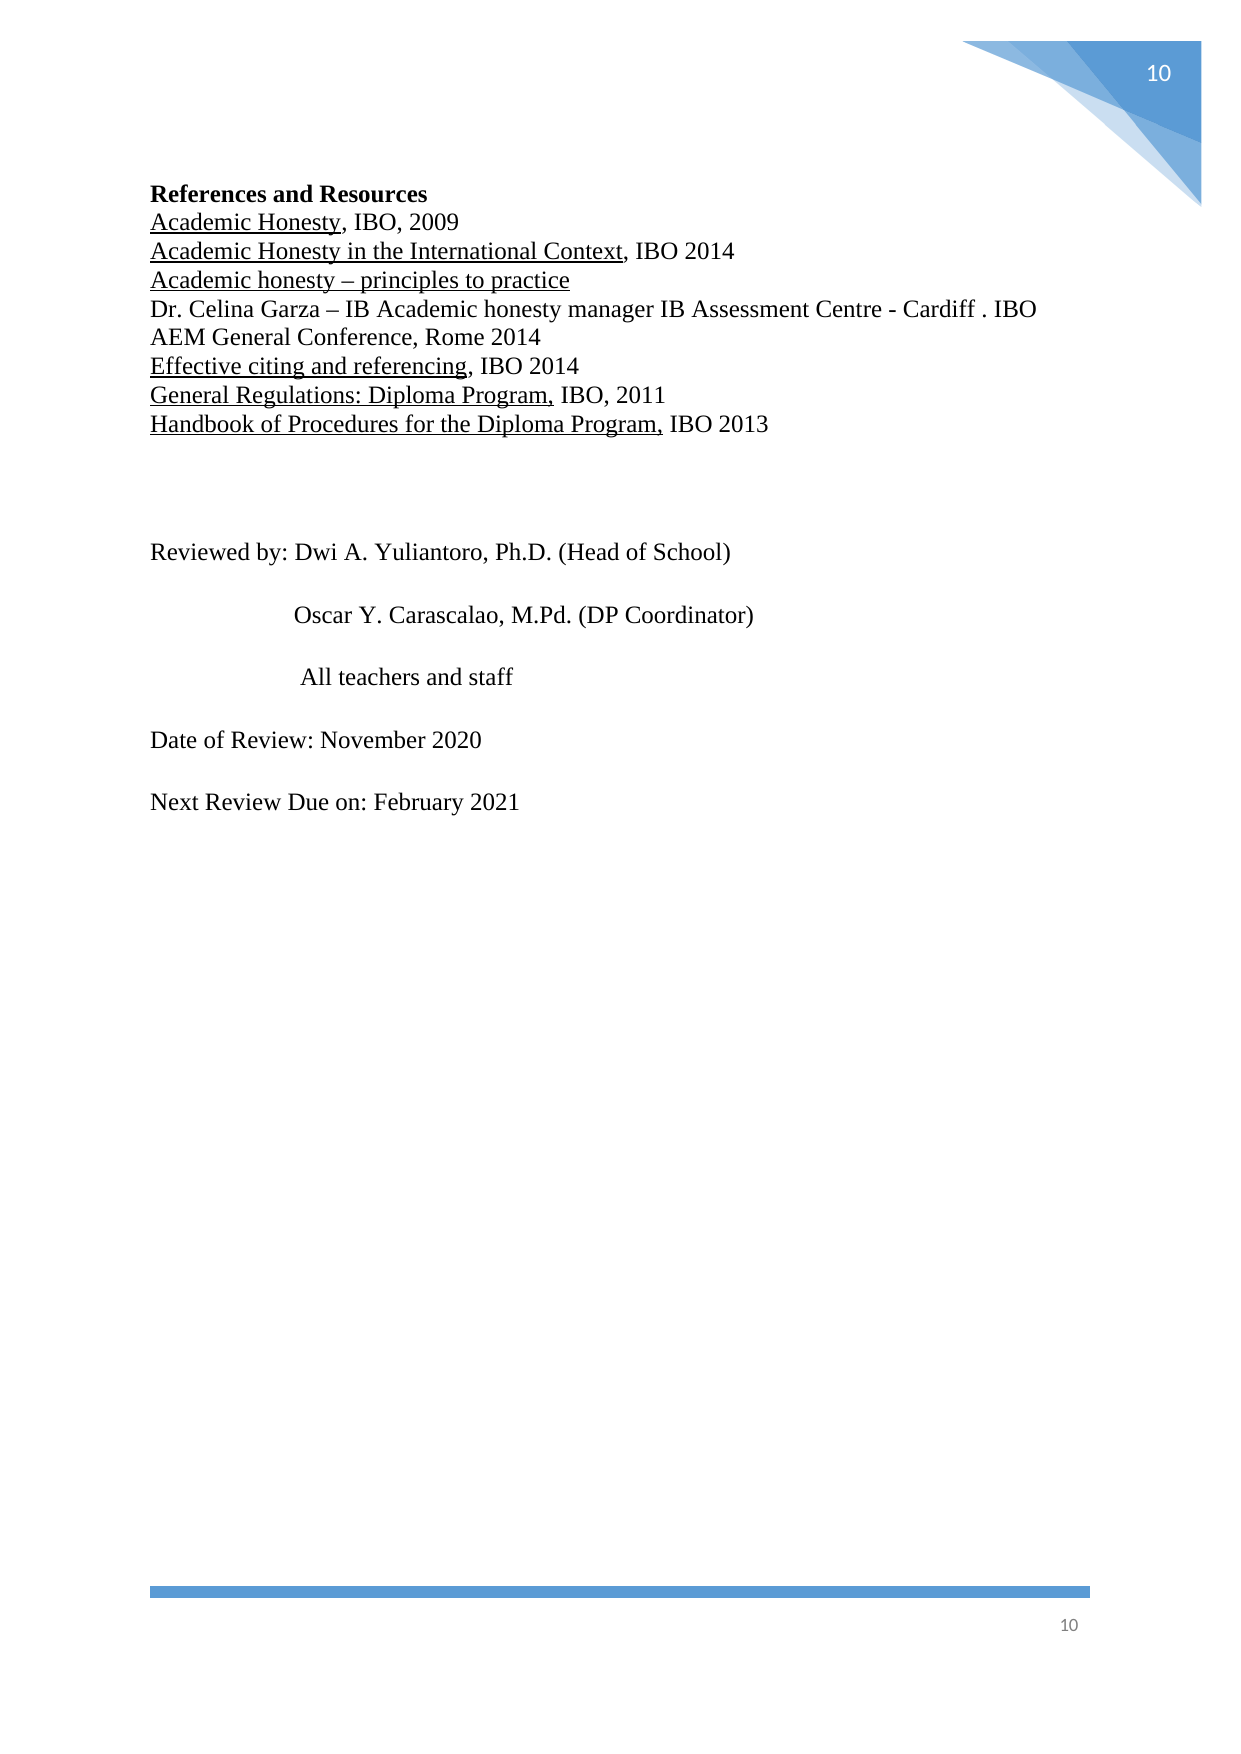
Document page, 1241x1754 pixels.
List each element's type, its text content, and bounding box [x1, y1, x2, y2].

text Date of Review: November 2020 [150, 716, 1090, 754]
picture [962, 41, 1202, 207]
text References and Resources [150, 179, 1090, 207]
text Academic honesty – principles to practice [150, 265, 1090, 294]
text Next Review Due on: February 2021 [150, 779, 1090, 816]
text Handbook of Procedures for the Diploma Program, IBO 2013 [150, 409, 1090, 437]
text Effective citing and referencing, IBO 2014 [150, 351, 1090, 380]
text Academic Honesty in the International Context, IBO 2014 [150, 236, 1090, 265]
text All teachers and staff [150, 654, 1090, 691]
text General Regulations: Diploma Program, IBO, 2011 [150, 380, 1090, 409]
text Oscar Y. Carascalao, M.Pd. (DP Coordinator) [150, 591, 1090, 629]
text Reviewed by: Dwi A. Yuliantoro, Ph.D. (Head of School) [150, 529, 1090, 566]
text Dr. Celina Garza – IB Academic honesty manager IB Assessment Centre - Cardiff . IBO AEM General Conference, Rome 2014 [150, 294, 1090, 351]
text Academic Honesty, IBO, 2009 [150, 207, 1090, 236]
